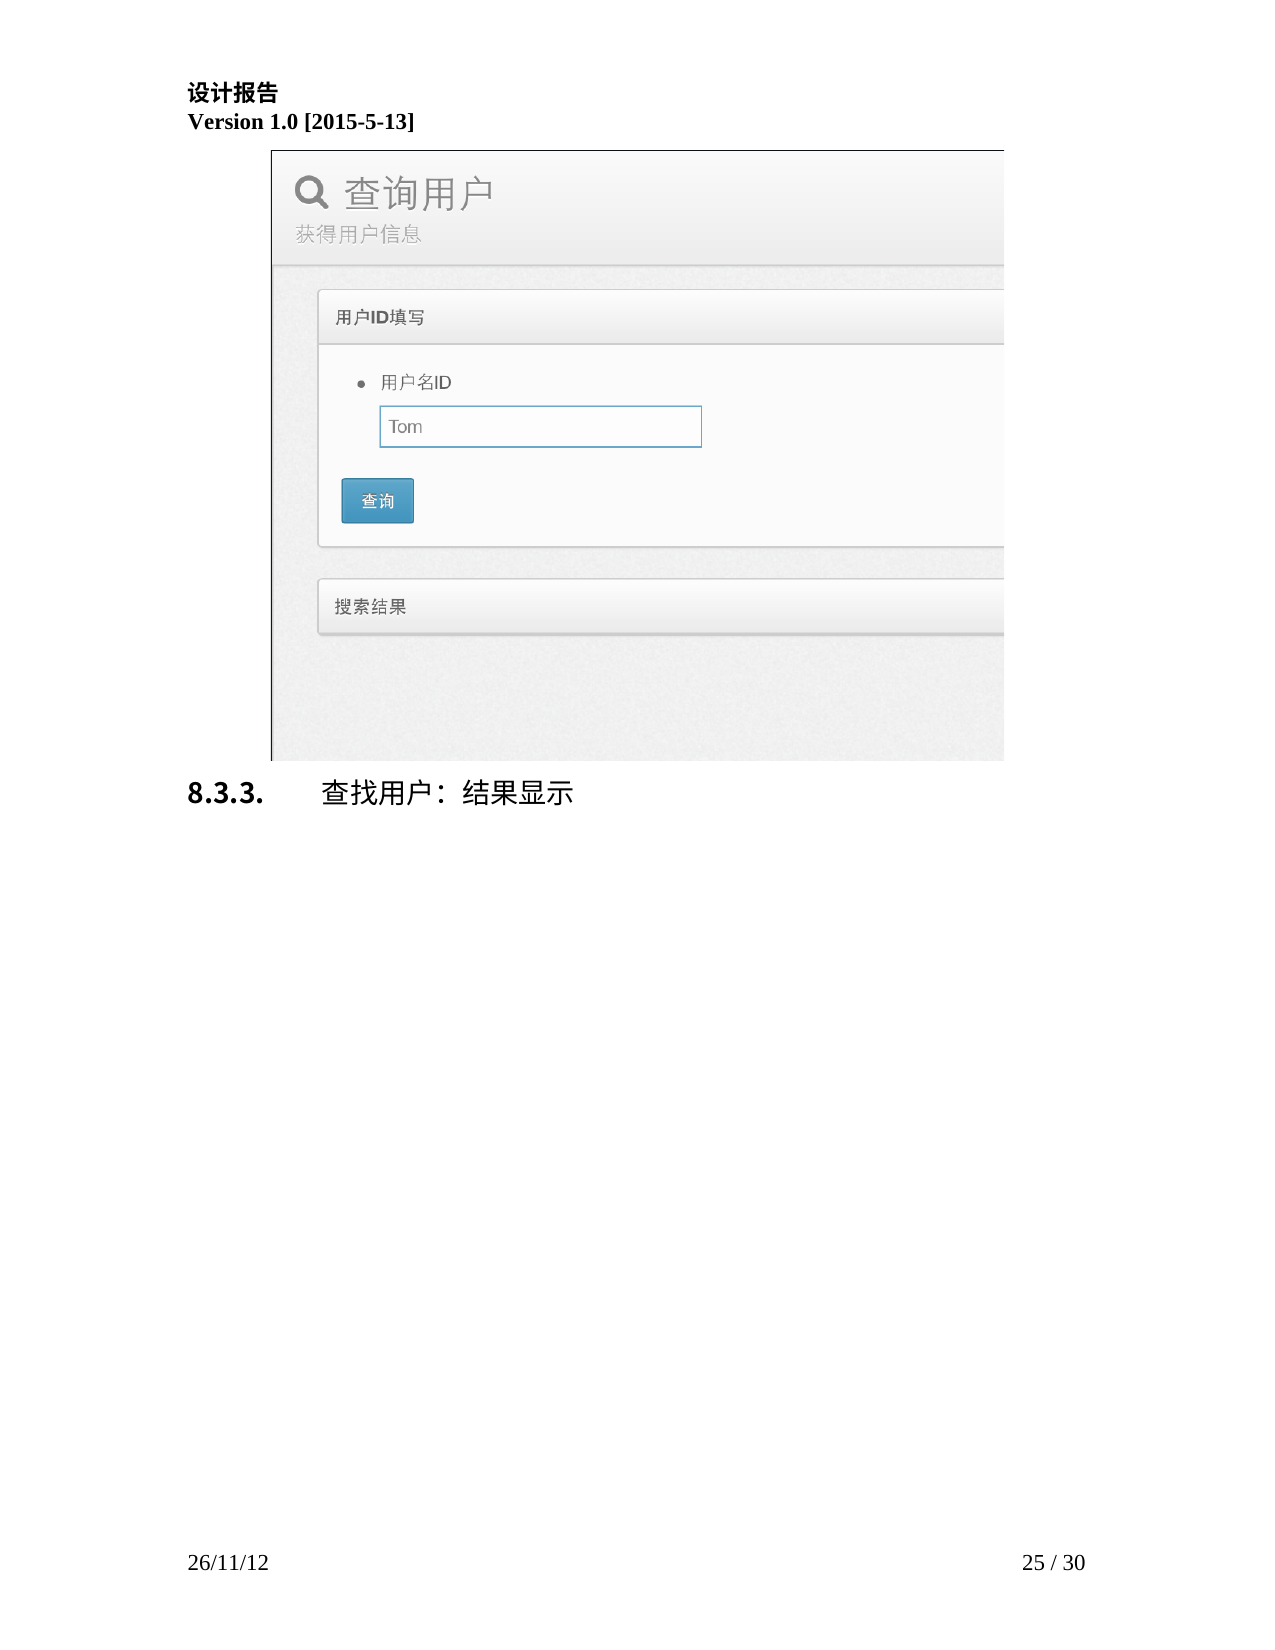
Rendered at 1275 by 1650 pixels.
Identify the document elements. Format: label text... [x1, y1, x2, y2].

picture [270, 150, 1005, 761]
list 查找用户：结果显示 [187, 771, 1087, 812]
